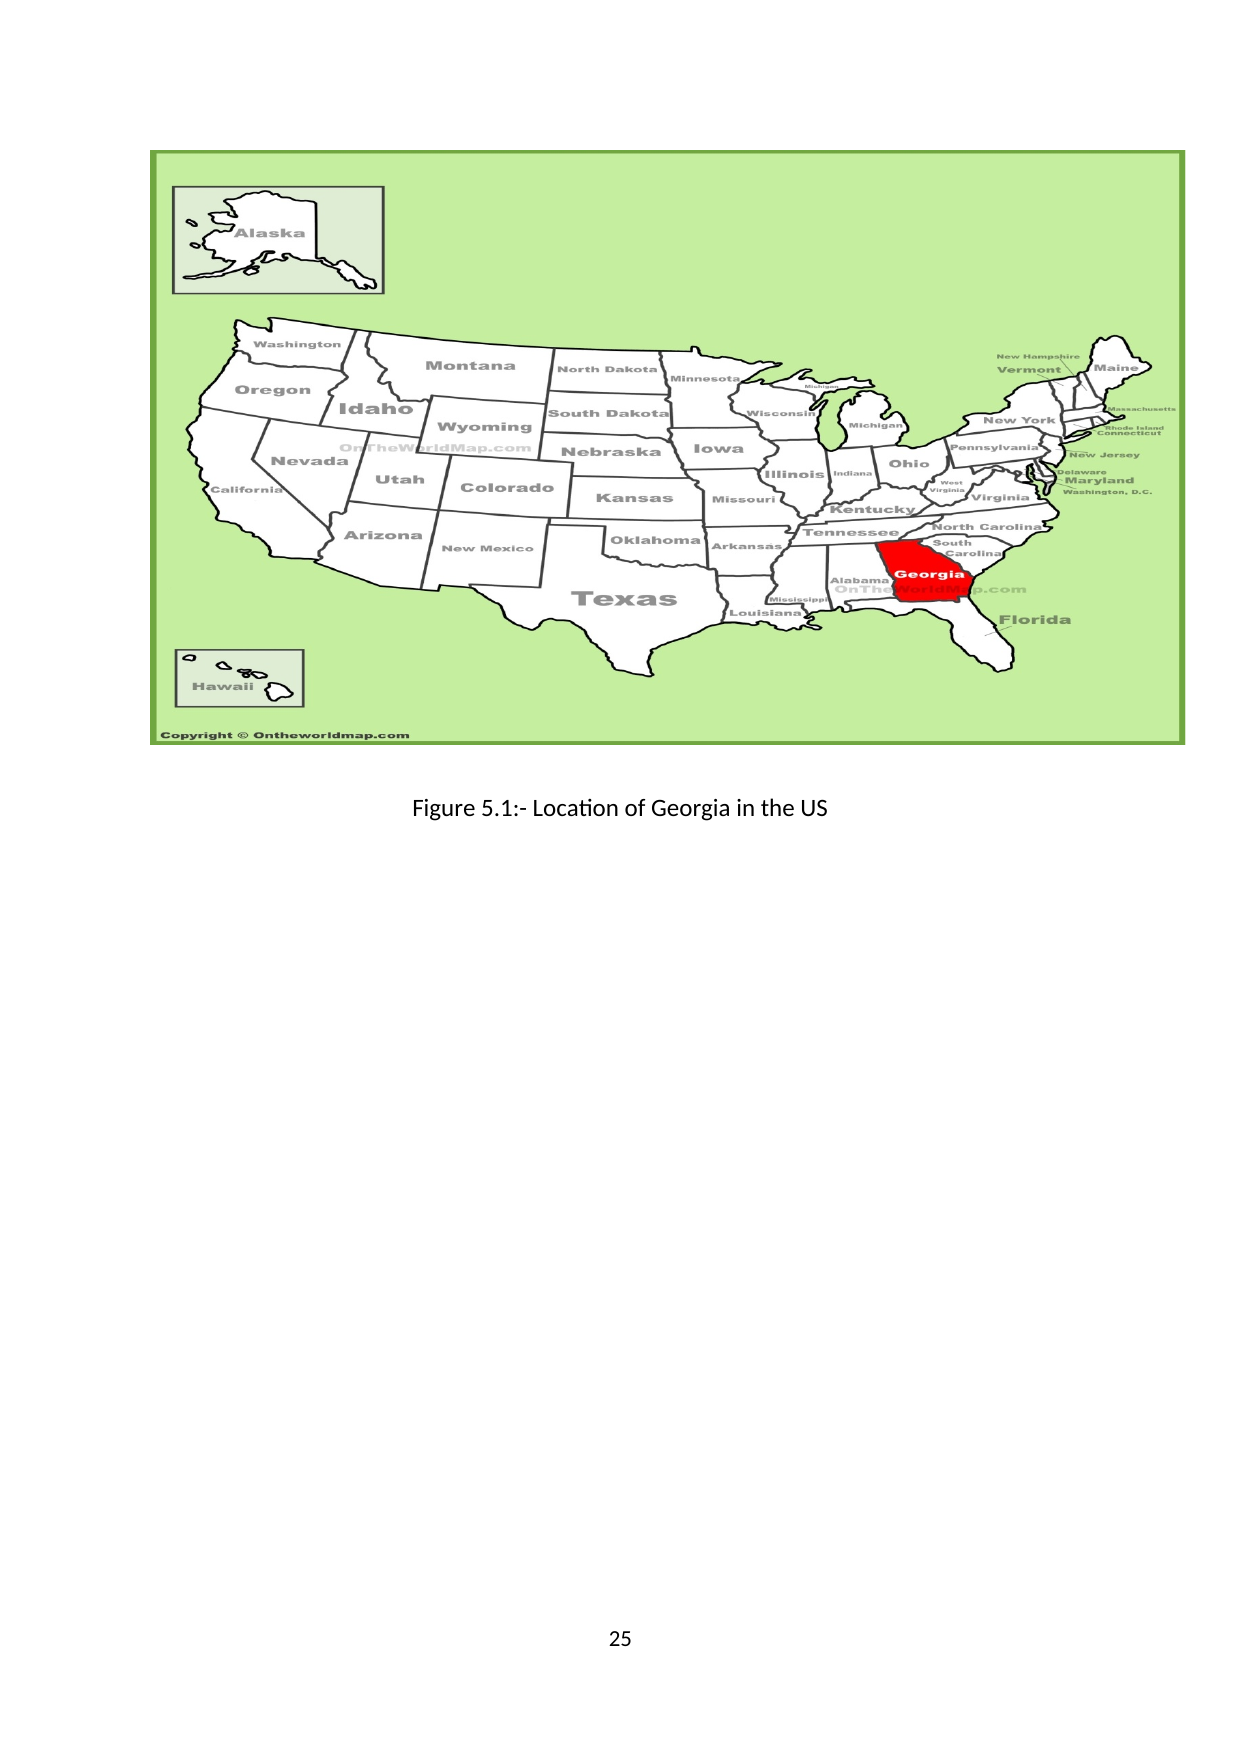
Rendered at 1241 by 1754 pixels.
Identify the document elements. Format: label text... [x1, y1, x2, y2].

picture [150, 150, 1186, 745]
text Figure 5.1:- Location of Georgia in the US [150, 792, 1090, 822]
